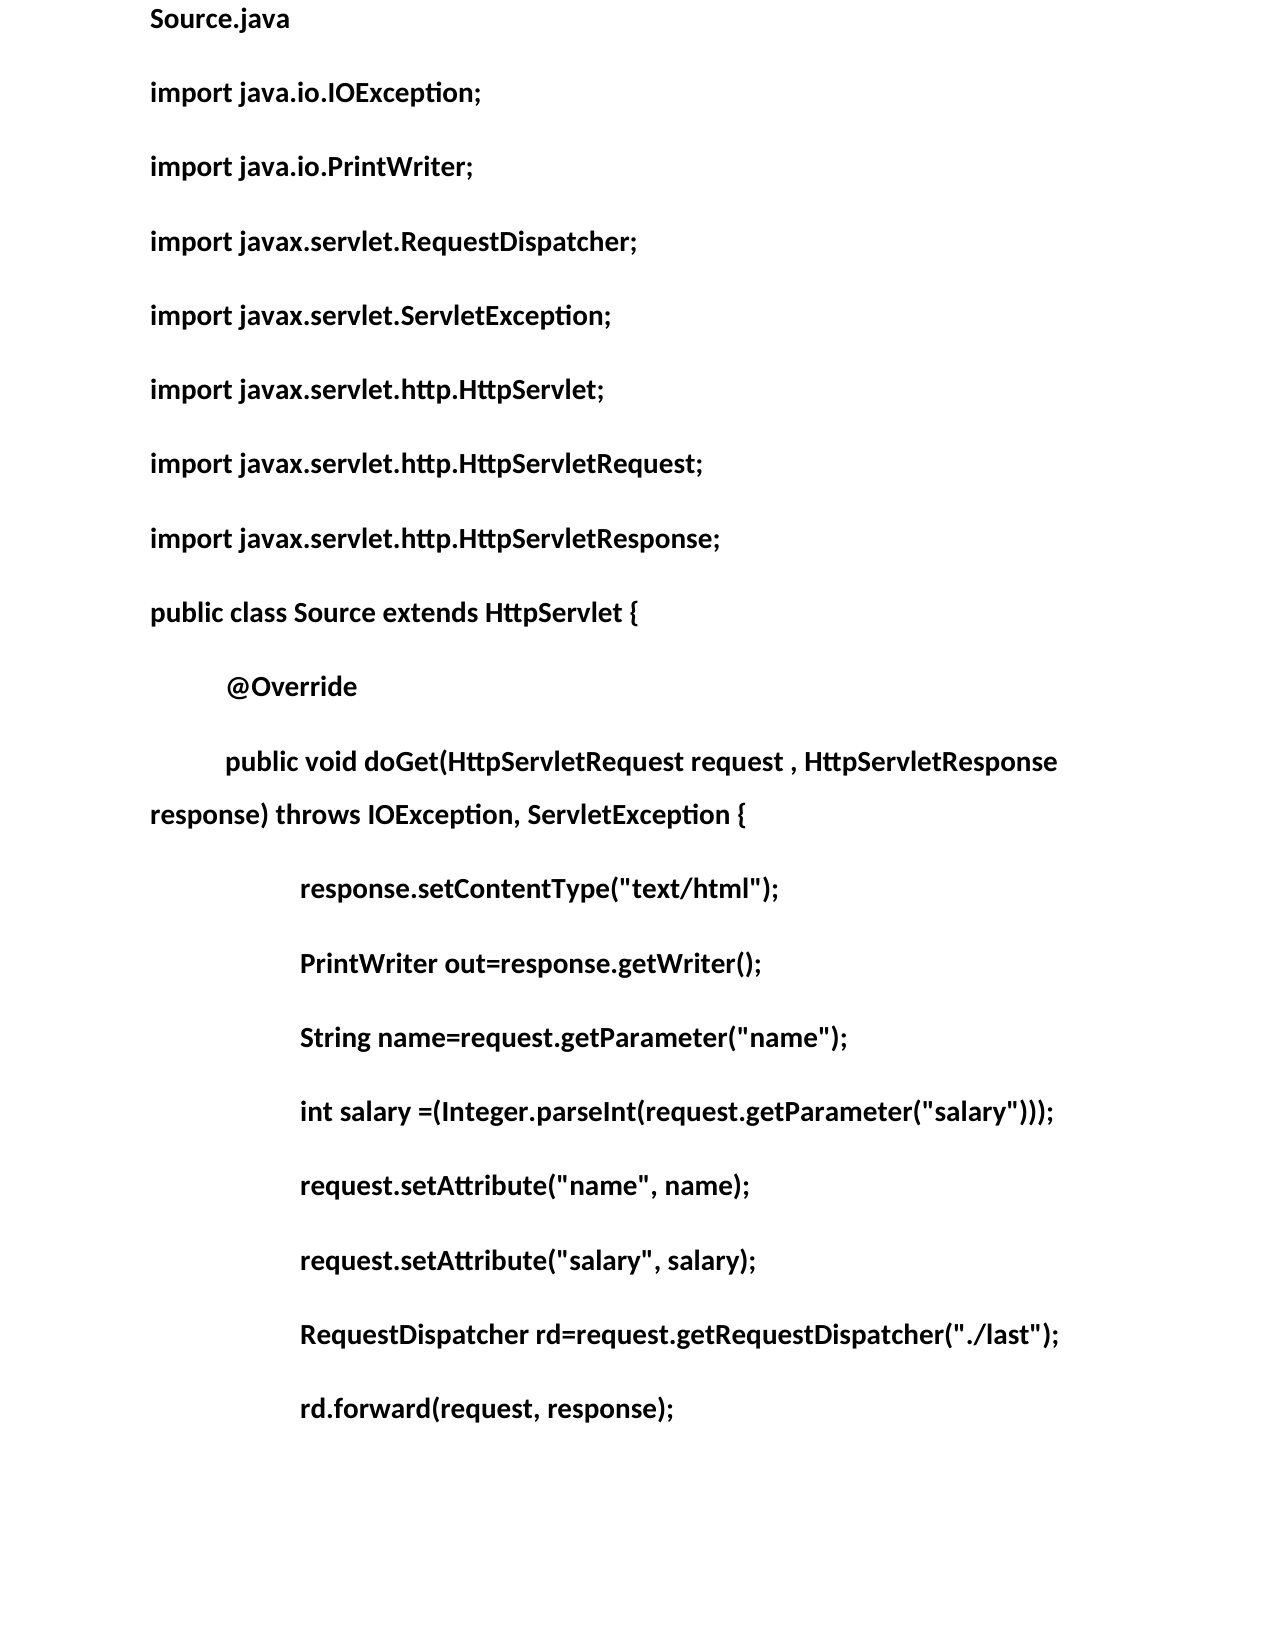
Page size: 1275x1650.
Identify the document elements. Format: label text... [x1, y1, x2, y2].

text PrintWriter out=response.getWriter(); [150, 945, 1125, 980]
text import java.io.IOException; [150, 74, 1125, 110]
text import javax.servlet.http.HttpServletResponse; [150, 520, 1125, 556]
text import javax.servlet.RequestDispatcher; [150, 223, 1125, 258]
text @Override [150, 668, 1125, 704]
text String name=request.getParameter("name"); [150, 1019, 1125, 1054]
text import javax.servlet.ServletException; [150, 297, 1125, 333]
text import javax.servlet.http.HttpServletRequest; [150, 446, 1125, 481]
text response.setContentType("text/html"); [150, 870, 1125, 906]
text import javax.servlet.http.HttpServlet; [150, 371, 1125, 407]
text request.setAttribute("salary", salary); [150, 1242, 1125, 1277]
text import java.io.PrintWriter; [150, 148, 1125, 184]
text int salary =(Integer.parseInt(request.getParameter("salary"))); [150, 1093, 1125, 1129]
text public void doGet(HttpServletRequest request , HttpServletResponse response) throws IOException, ServletException { [150, 743, 1125, 832]
text request.setAttribute("name", name); [150, 1167, 1125, 1203]
text rd.forward(request, response); [150, 1390, 1125, 1426]
text RequestDispatcher rd=request.getRequestDispatcher("./last"); [150, 1316, 1125, 1352]
text Source.java [150, 0, 1125, 36]
text public class Source extends HttpServlet { [150, 594, 1125, 630]
